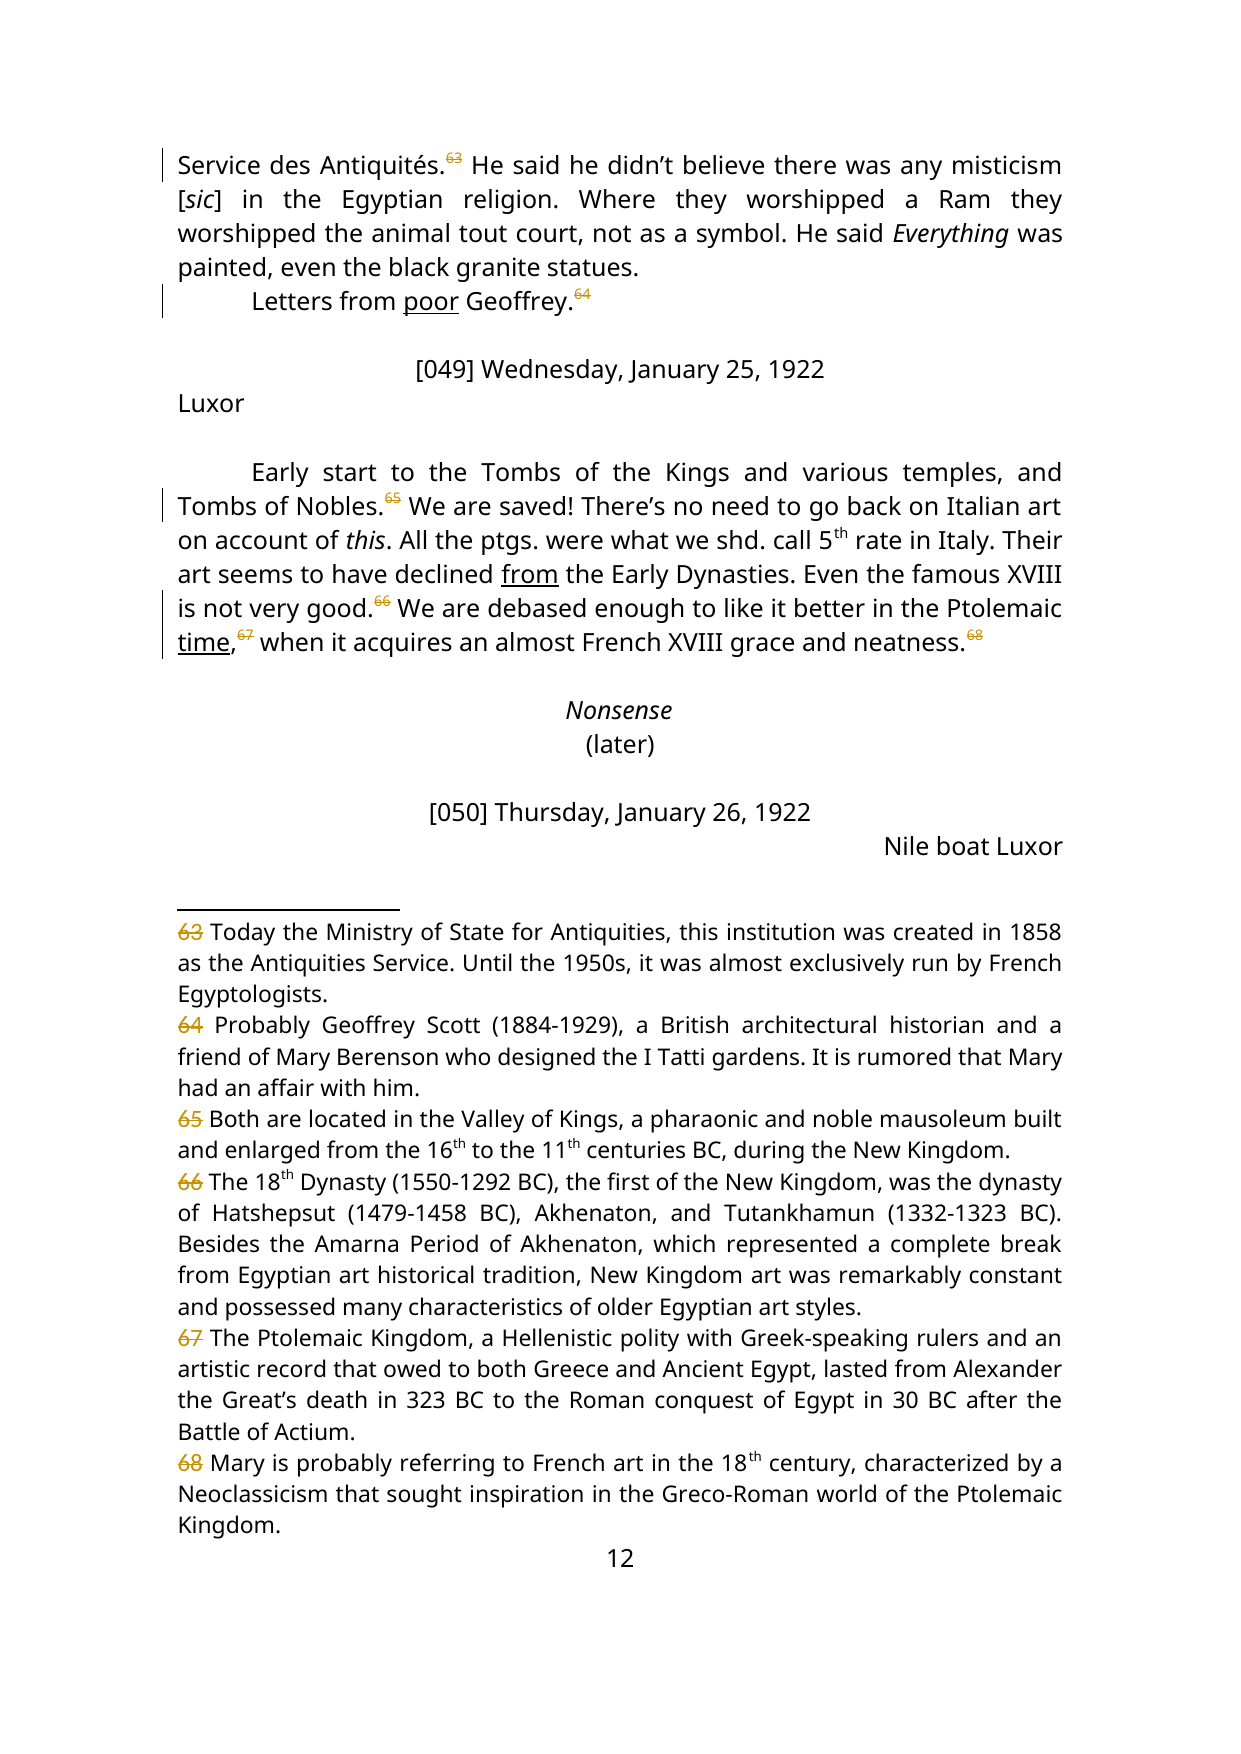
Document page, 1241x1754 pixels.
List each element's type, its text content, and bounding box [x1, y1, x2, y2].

text Letters from poor Geoffrey. [177, 284, 1063, 318]
text Early start to the Tombs of the Kings and various temples, and Tombs of Nobles. We are saved! There’s no need to go back on Italian art on account of this. All the ptgs. were what we shd. call 5th rate in Italy. Their art seems to have declined from the Early Dynasties. Even the famous XVIII is not very good. We are debased enough to like it better in the Ptolemaic time, when it acquires an almost French XVIII grace and neatness. [177, 454, 1063, 658]
text Nile boat Luxor [177, 829, 1063, 863]
text [049] Wednesday, January 25, 1922 [177, 352, 1063, 386]
text (later) [177, 727, 1063, 761]
text [050] Thursday, January 26, 1922 [177, 795, 1063, 829]
text Saw Luxor Temple with M. Lacaud the general director of the Service des Antiquités. He said he didn’t believe there was any misticism [sic] in the Egyptian religion. Where they worshipped a Ram they worshipped the animal tout court, not as a symbol. He said Everything was painted, even the black granite statues. [177, 148, 1063, 284]
text Luxor [177, 386, 1063, 420]
text Nonsense [177, 693, 1063, 727]
